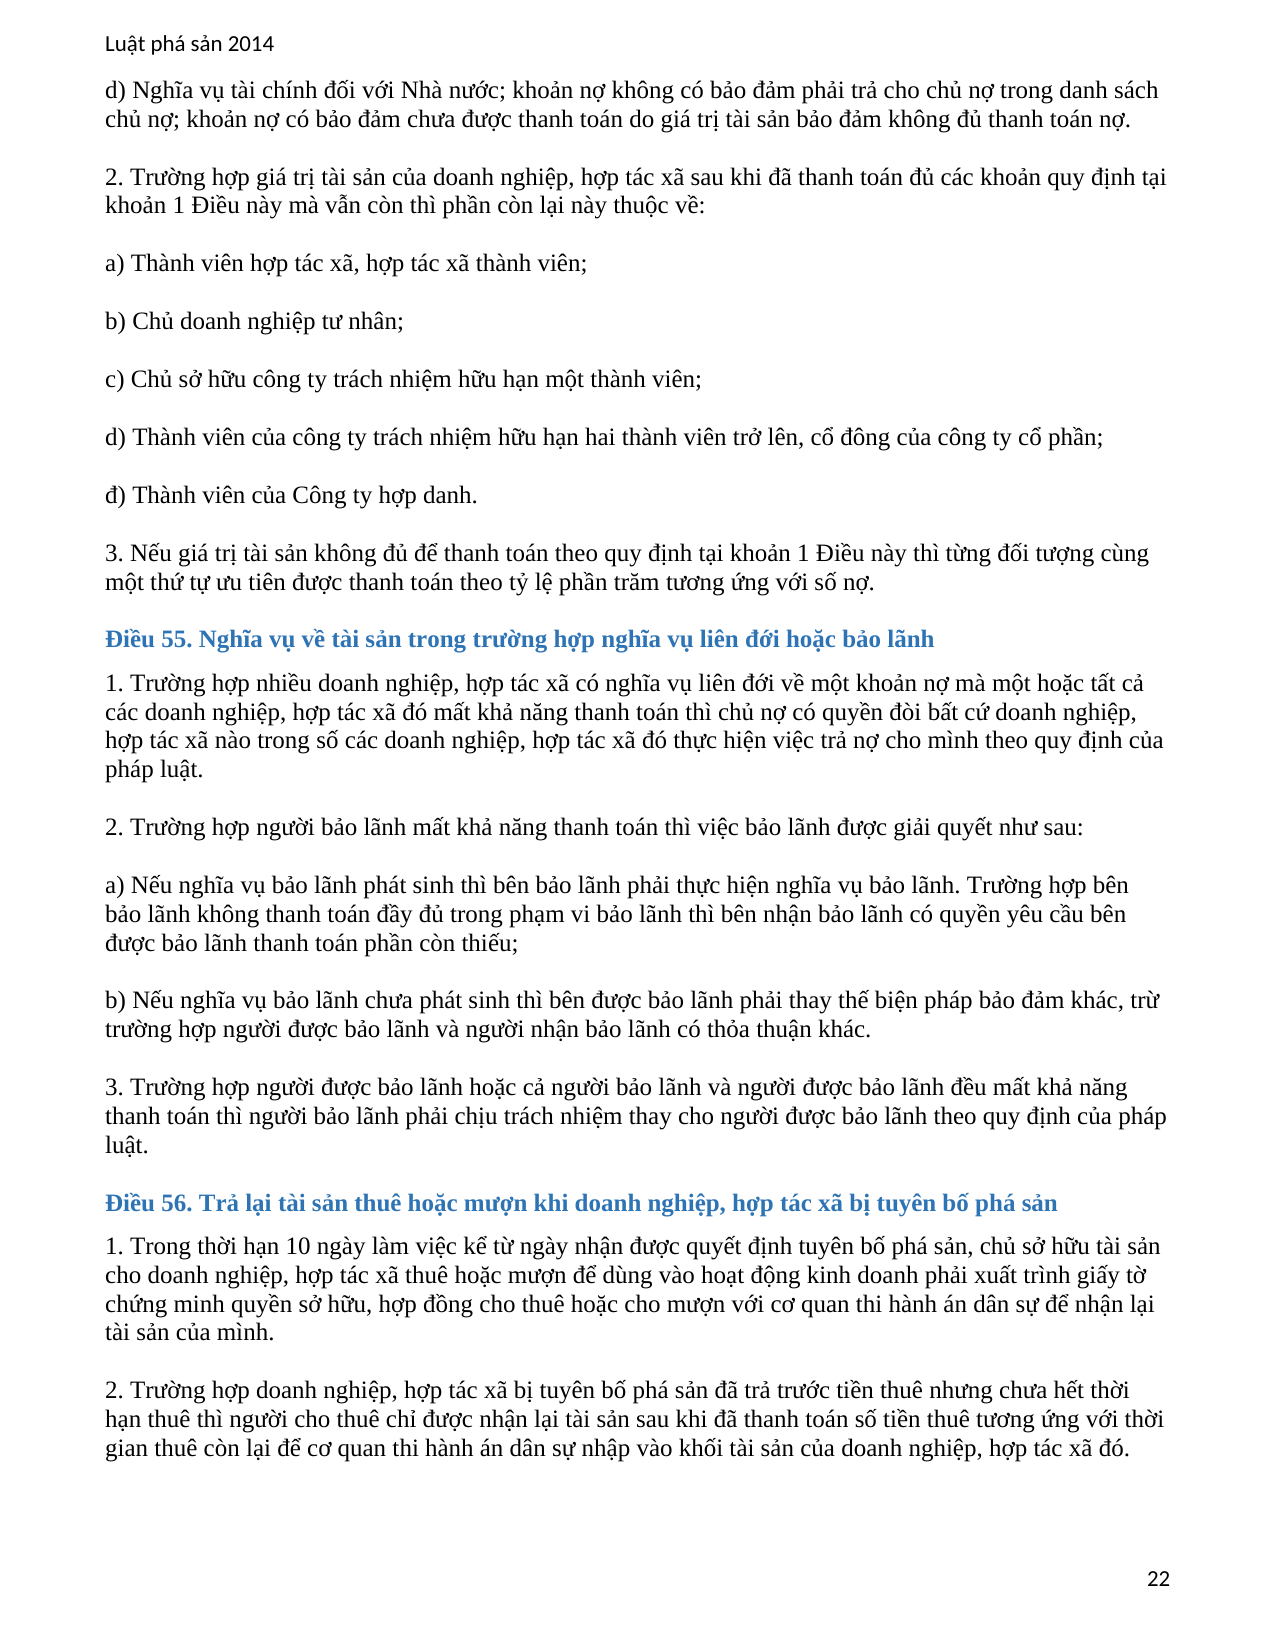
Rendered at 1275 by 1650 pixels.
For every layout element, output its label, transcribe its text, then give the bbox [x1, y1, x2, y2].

text 2. Trường hợp doanh nghiệp, hợp tác xã bị tuyên bố phá sản đã trả trước tiền thuê nhưng chưa hết thời hạn thuê thì người cho thuê chỉ được nhận lại tài sản sau khi đã thanh toán số tiền thuê tương ứng với thời gian thuê còn lại để cơ quan thi hành án dân sự nhập vào khối tài sản của doanh nghiệp, hợp tác xã đó. [105, 1375, 1170, 1462]
text 3. Trường hợp người được bảo lãnh hoặc cả người bảo lãnh và người được bảo lãnh đều mất khả năng thanh toán thì người bảo lãnh phải chịu trách nhiệm thay cho người được bảo lãnh theo quy định của pháp luật. [105, 1072, 1170, 1158]
text 2. Trường hợp người bảo lãnh mất khả năng thanh toán thì việc bảo lãnh được giải quyết như sau: [250, 812, 1170, 841]
subtitle Điều 56. Trả lại tài sản thuê hoặc mượn khi doanh nghiệp, hợp tác xã bị tuyên bố phá sản [105, 1188, 1170, 1216]
text 1. Trường hợp nhiều doanh nghiệp, hợp tác xã có nghĩa vụ liên đới về một khoản nợ mà một hoặc tất cả các doanh nghiệp, hợp tác xã đó mất khả năng thanh toán thì chủ nợ có quyền đòi bất cứ doanh nghiệp, hợp tác xã nào trong số các doanh nghiệp, hợp tác xã đó thực hiện việc trả nợ cho mình theo quy định của pháp luật. [105, 668, 1170, 783]
text b) Chủ doanh nghiệp tư nhân; [105, 306, 1170, 335]
text d) Nghĩa vụ tài chính đối với Nhà nước; khoản nợ không có bảo đảm phải trả cho chủ nợ trong danh sách chủ nợ; khoản nợ có bảo đảm chưa được thanh toán do giá trị tài sản bảo đảm không đủ thanh toán nợ. [105, 75, 1170, 132]
text 2. Trường hợp giá trị tài sản của doanh nghiệp, hợp tác xã sau khi đã thanh toán đủ các khoản quy định tại khoản 1 Điều này mà vẫn còn thì phần còn lại này thuộc về: [105, 162, 1170, 219]
subtitle Điều 55. Nghĩa vụ về tài sản trong trường hợp nghĩa vụ liên đới hoặc bảo lãnh [105, 624, 1170, 653]
text d) Thành viên của công ty trách nhiệm hữu hạn hai thành viên trở lên, cổ đông của công ty cổ phần; [105, 422, 1170, 451]
text b) Nếu nghĩa vụ bảo lãnh chưa phát sinh thì bên được bảo lãnh phải thay thế biện pháp bảo đảm khác, trừ trường hợp người được bảo lãnh và người nhận bảo lãnh có thỏa thuận khác. [105, 986, 1170, 1043]
text c) Chủ sở hữu công ty trách nhiệm hữu hạn một thành viên; [105, 364, 1170, 393]
text 1. Trong thời hạn 10 ngày làm việc kể từ ngày nhận được quyết định tuyên bố phá sản, chủ sở hữu tài sản cho doanh nghiệp, hợp tác xã thuê hoặc mượn để dùng vào hoạt động kinh doanh phải xuất trình giấy tờ chứng minh quyền sở hữu, hợp đồng cho thuê hoặc cho mượn với cơ quan thi hành án dân sự để nhận lại tài sản của mình. [105, 1231, 1170, 1346]
text a) Nếu nghĩa vụ bảo lãnh phát sinh thì bên bảo lãnh phải thực hiện nghĩa vụ bảo lãnh. Trường hợp bên bảo lãnh không thanh toán đầy đủ trong phạm vi bảo lãnh thì bên nhận bảo lãnh có quyền yêu cầu bên được bảo lãnh thanh toán phần còn thiếu; [105, 870, 1170, 956]
text 3. Nếu giá trị tài sản không đủ để thanh toán theo quy định tại khoản 1 Điều này thì từng đối tượng cùng một thứ tự ưu tiên được thanh toán theo tỷ lệ phần trăm tương ứng với số nợ. [105, 538, 1170, 595]
text đ) Thành viên của Công ty hợp danh. [105, 480, 1170, 509]
text a) Thành viên hợp tác xã, hợp tác xã thành viên; [105, 248, 1170, 277]
